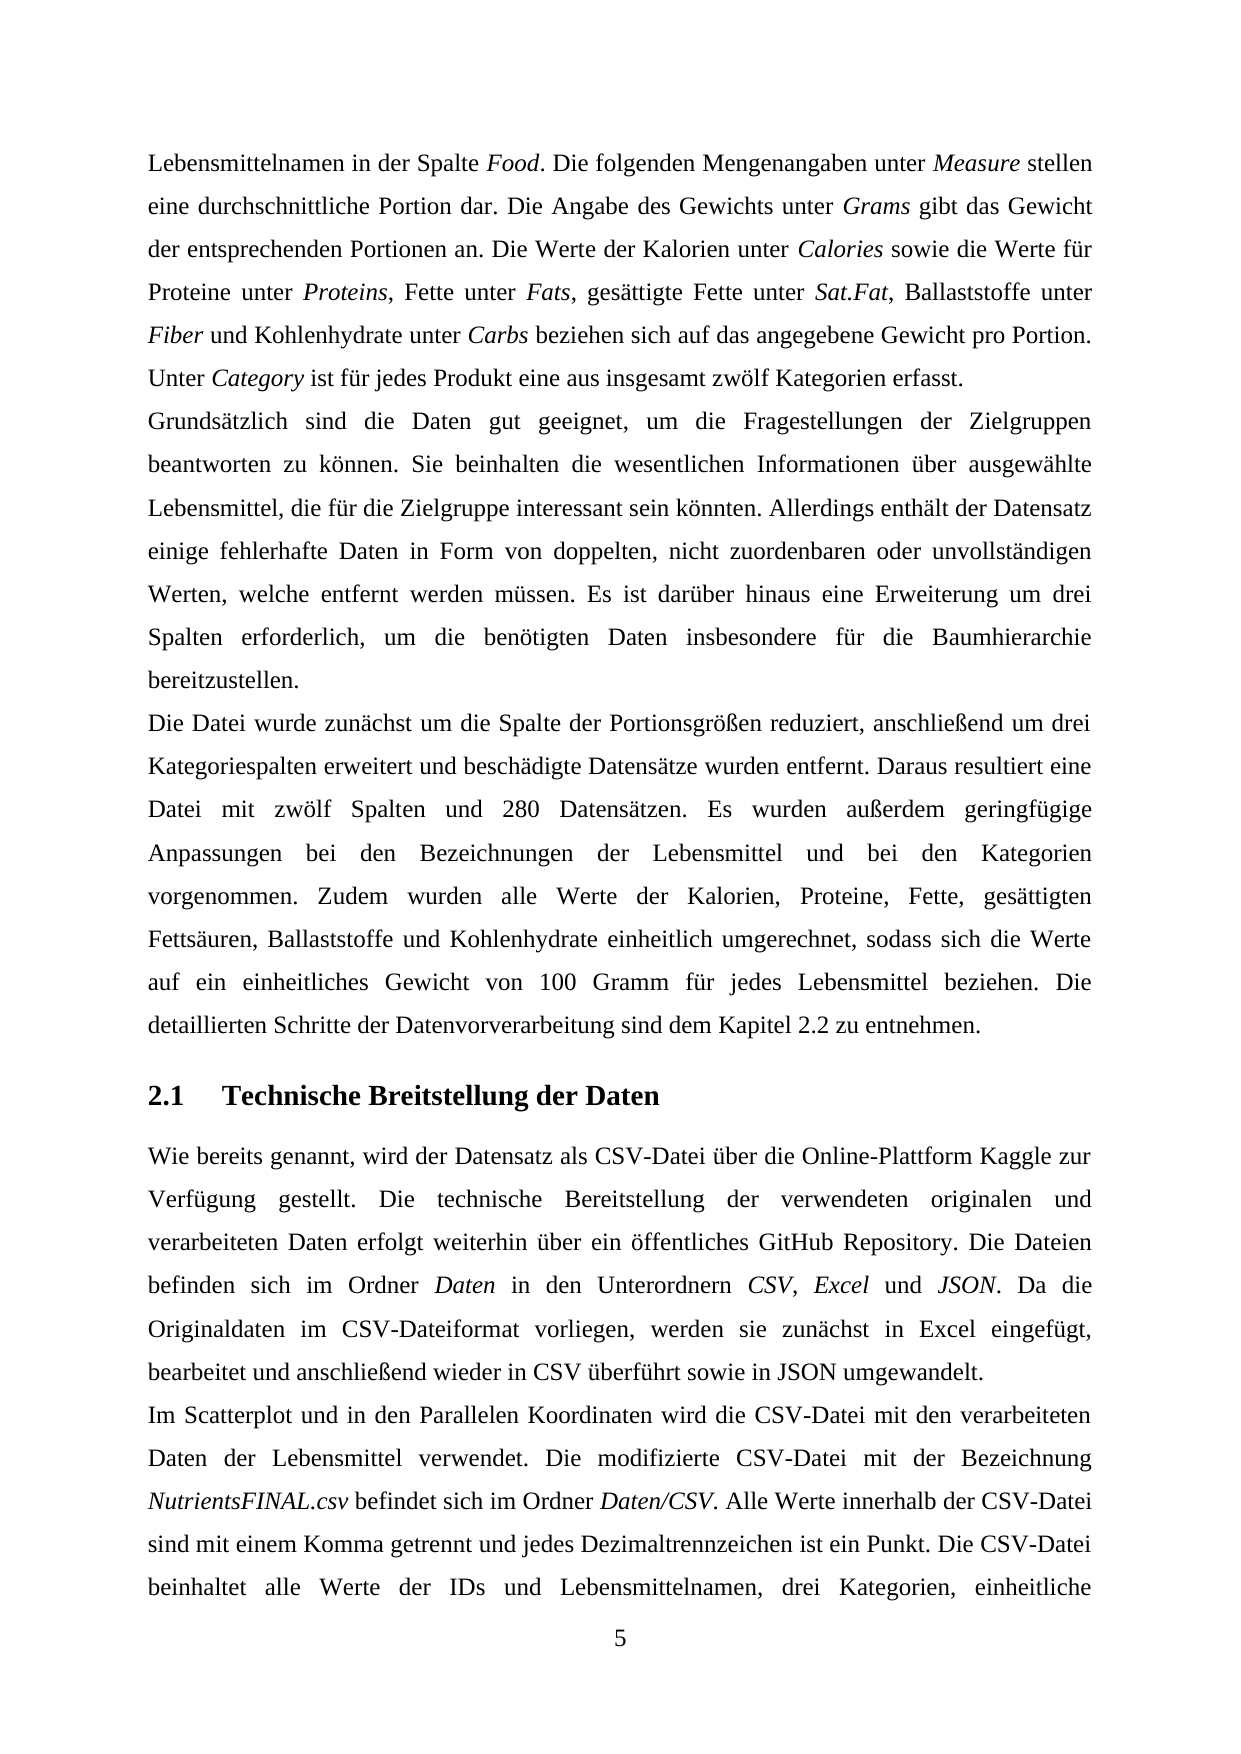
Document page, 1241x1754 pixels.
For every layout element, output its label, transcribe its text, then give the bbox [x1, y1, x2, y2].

text Die Datei wurde zunächst um die Spalte der Portionsgrößen reduziert, anschließend um drei Kategoriespalten erweitert und beschädigte Datensätze wurden entfernt. Daraus resultiert eine Datei mit zwölf Spalten und 280 Datensätzen. Es wurden außerdem geringfügige Anpassungen bei den Bezeichnungen der Lebensmittel und bei den Kategorien vorgenommen. Zudem wurden alle Werte der Kalorien, Proteine, Fette, gesättigten Fettsäuren, Ballaststoffe und Kohlenhydrate einheitlich umgerechnet, sodass sich die Werte auf ein einheitliches Gewicht von 100 Gramm für jedes Lebensmittel beziehen. Die detaillierten Schritte der Datenvorverarbeitung sind dem Kapitel 2.2 zu entnehmen. [148, 708, 1092, 1039]
subtitle Technische Breitstellung der Daten [148, 1078, 1092, 1112]
text Wie bereits genannt, wird der Datensatz als CSV-Datei über die Online-Plattform Kaggle zur Verfügung gestellt. Die technische Bereitstellung der verwendeten originalen und verarbeiteten Daten erfolgt weiterhin über ein öffentliches GitHub Repository. Die Dateien befinden sich im Ordner Daten in den Unterordnern CSV, Excel und JSON. Da die Originaldaten im CSV-Dateiformat vorliegen, werden sie zunächst in Excel eingefügt, bearbeitet und anschließend wieder in CSV überführt sowie in JSON umgewandelt. [148, 1141, 1092, 1386]
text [148, 148, 1092, 392]
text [148, 1400, 1092, 1601]
text Grundsätzlich sind die Daten gut geeignet, um die Fragestellungen der Zielgruppen beantworten zu können. Sie beinhalten die wesentlichen Informationen über ausgewählte Lebensmittel, die für die Zielgruppe interessant sein könnten. Allerdings enthält der Datensatz einige fehlerhafte Daten in Form von doppelten, nicht zuordenbaren oder unvollständigen Werten, welche entfernt werden müssen. Es ist darüber hinaus eine Erweiterung um drei Spalten erforderlich, um die benötigten Daten insbesondere für die Baumhierarchie bereitzustellen. [148, 406, 1092, 694]
